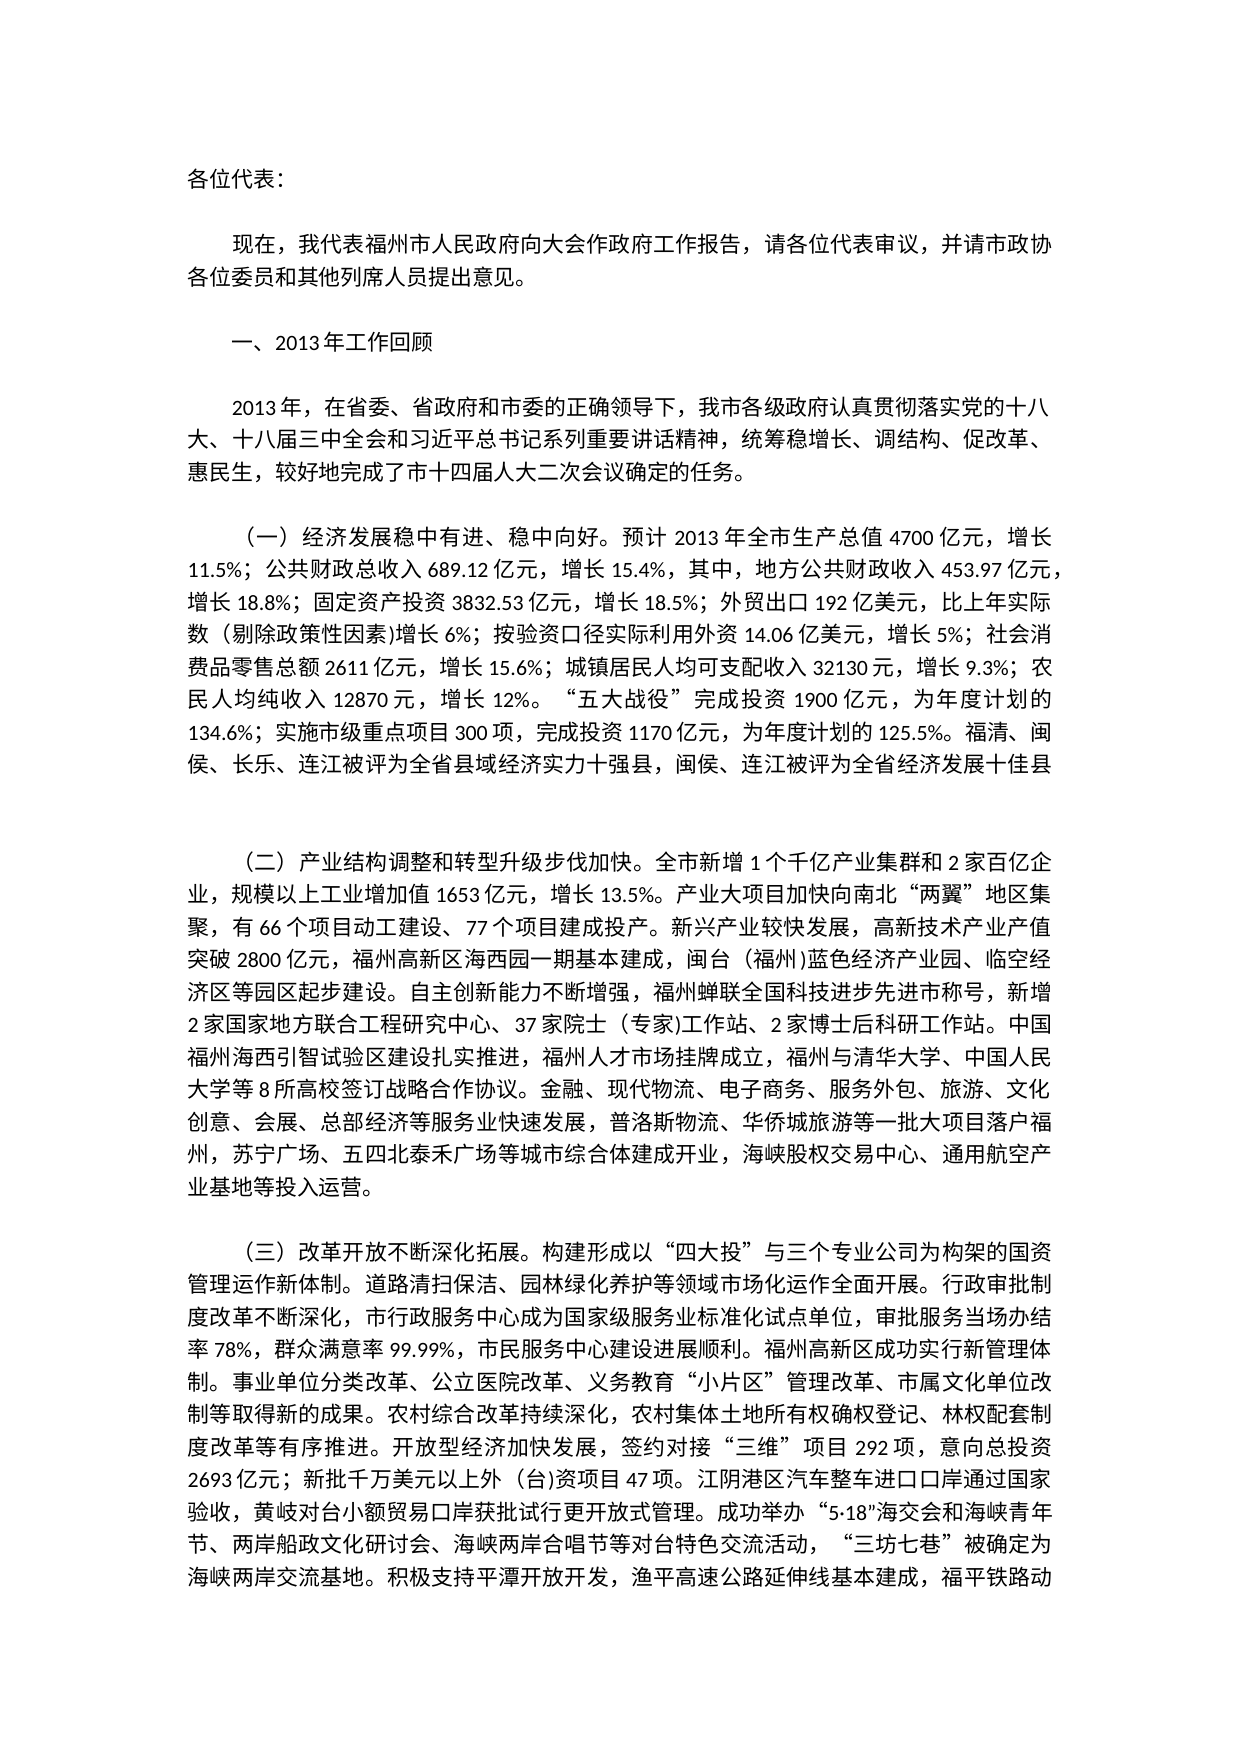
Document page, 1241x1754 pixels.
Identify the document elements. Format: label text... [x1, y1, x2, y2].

text 各位代表： [187, 162, 1053, 194]
text 2013年，在省委、省政府和市委的正确领导下，我市各级政府认真贯彻落实党的十八大、十八届三中全会和习近平总书记系列重要讲话精神，统筹稳增长、调结构、促改革、惠民生，较好地完成了市十四届人大二次会议确定的任务。 [187, 389, 1053, 487]
text 一、2013年工作回顾 [187, 324, 1053, 357]
text 现在，我代表福州市人民政府向大会作政府工作报告，请各位代表审议，并请市政协各位委员和其他列席人员提出意见。 [187, 227, 1053, 292]
text （一）经济发展稳中有进、稳中向好。预计2013年全市生产总值4700亿元，增长11.5%；公共财政总收入689.12亿元，增长15.4%，其中，地方公共财政收入453.97亿元，增长18.8%；固定资产投资3832.53亿元，增长18.5%；外贸出口192亿美元，比上年实际数（剔除政策性因素)增长6%；按验资口径实际利用外资14.06亿美元，增长5%；社会消费品零售总额2611亿元，增长15.6%；城镇居民人均可支配收入32130元，增长9.3%；农民人均纯收入12870元，增长12%。“五大战役”完成投资1900亿元，为年度计划的134.6%；实施市级重点项目300项，完成投资1170亿元，为年度计划的125.5%。福清、闽侯、长乐、连江被评为全省县域经济实力十强县，闽侯、连江被评为全省经济发展十佳县。 [187, 519, 1053, 812]
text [187, 1234, 1053, 1592]
text （二）产业结构调整和转型升级步伐加快。全市新增1个千亿产业集群和2家百亿企业，规模以上工业增加值1653亿元，增长13.5%。产业大项目加快向南北“两翼”地区集聚，有66个项目动工建设、77个项目建成投产。新兴产业较快发展，高新技术产业产值突破2800亿元，福州高新区海西园一期基本建成，闽台（福州)蓝色经济产业园、临空经济区等园区起步建设。自主创新能力不断增强，福州蝉联全国科技进步先进市称号，新增2家国家地方联合工程研究中心、37家院士（专家)工作站、2家博士后科研工作站。中国福州海西引智试验区建设扎实推进，福州人才市场挂牌成立，福州与清华大学、中国人民大学等8所高校签订战略合作协议。金融、现代物流、电子商务、服务外包、旅游、文化创意、会展、总部经济等服务业快速发展，普洛斯物流、华侨城旅游等一批大项目落户福州，苏宁广场、五四北泰禾广场等城市综合体建成开业，海峡股权交易中心、通用航空产业基地等投入运营。 [187, 844, 1053, 1202]
